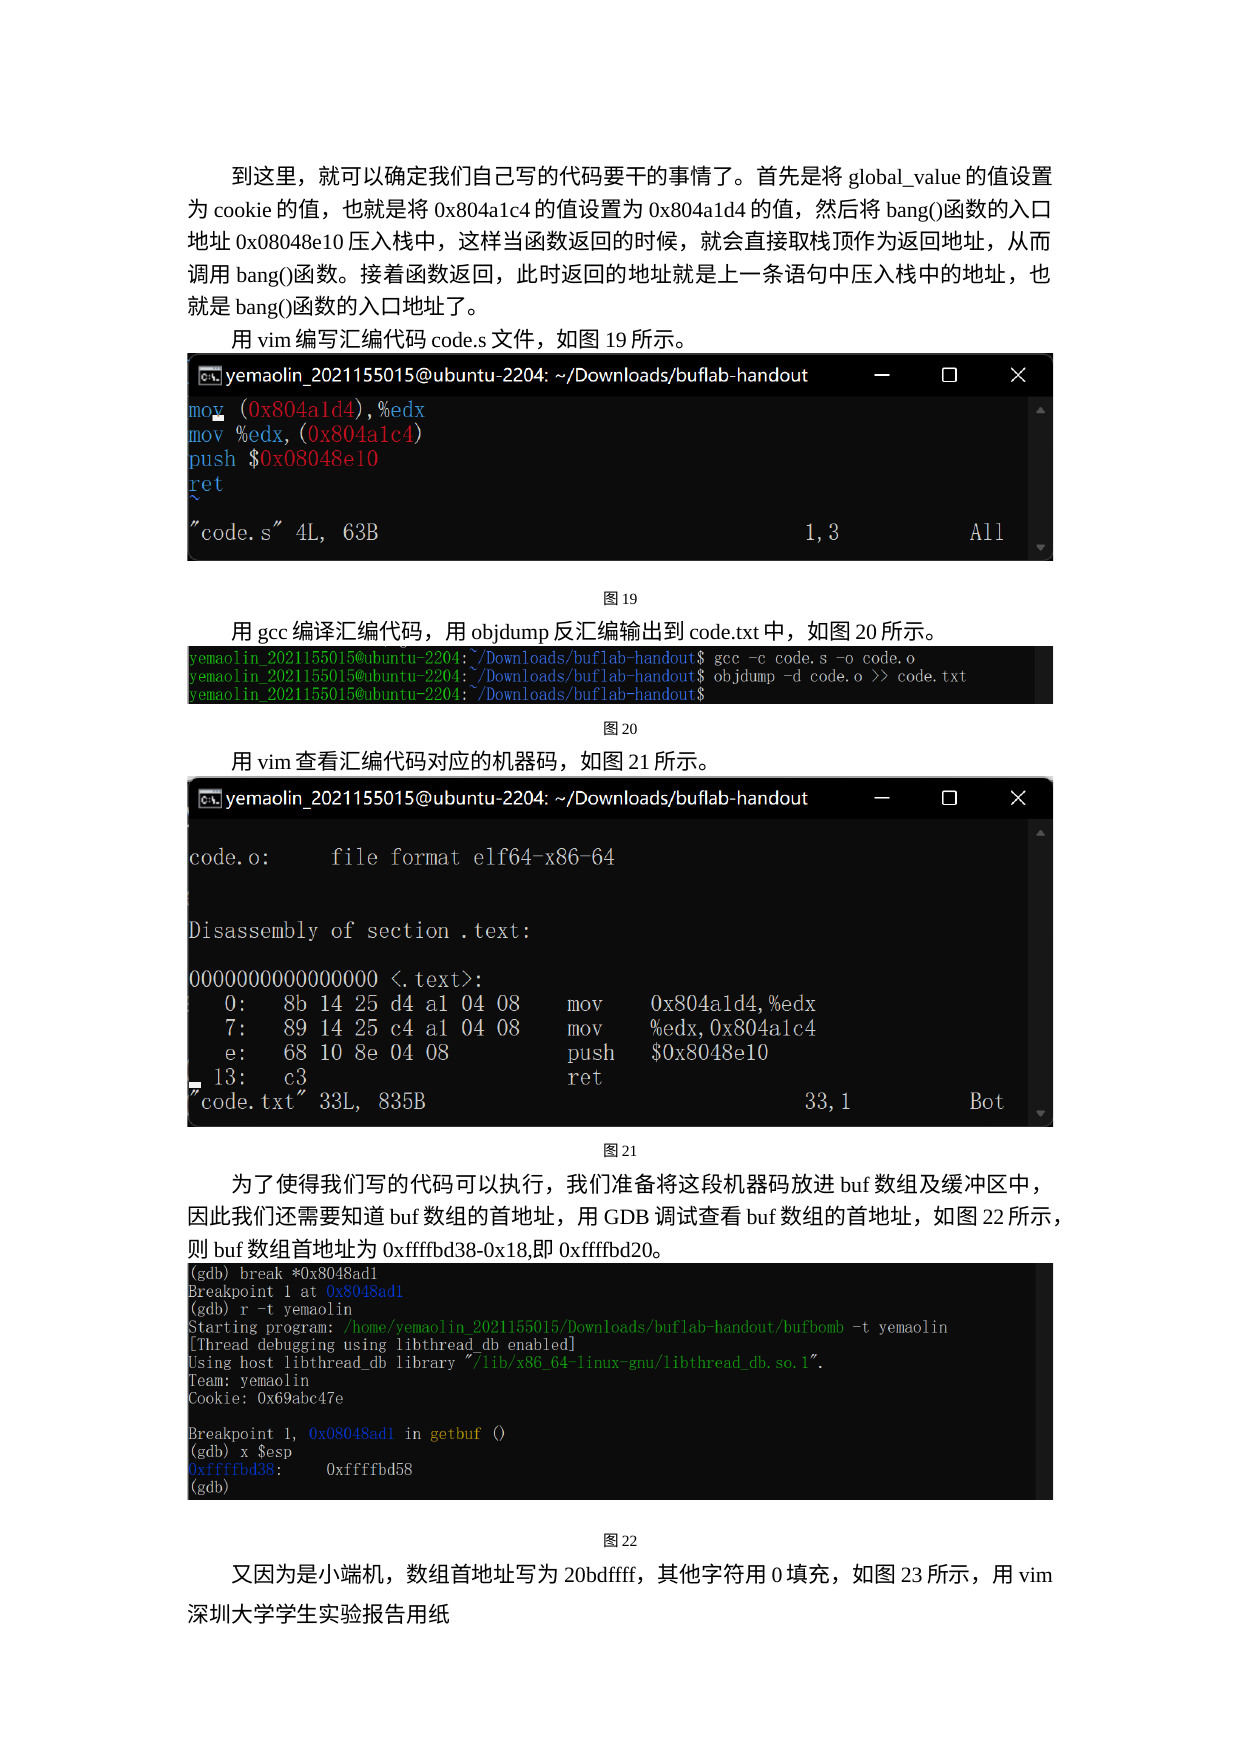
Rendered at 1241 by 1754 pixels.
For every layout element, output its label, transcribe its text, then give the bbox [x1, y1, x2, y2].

text 到这里，就可以确定我们自己写的代码要干的事情了。首先是将global_value的值设置为cookie的值，也就是将0x804a1c4的值设置为0x804a1d4的值，然后将bang()函数的入口地址0x08048e10压入栈中，这样当函数返回的时候，就会直接取栈顶作为返回地址，从而调用bang()函数。接着函数返回，此时返回的地址就是上一条语句中压入栈中的地址，也就是bang()函数的入口地址了。 [187, 159, 1053, 321]
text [187, 1556, 1053, 1589]
text 用vim查看汇编代码对应的机器码，如图21所示。 [187, 744, 1053, 776]
text 图19 [187, 581, 1053, 614]
text 图21 [187, 1134, 1053, 1166]
text 用gcc编译汇编代码，用objdump反汇编输出到code.txt中，如图20所示。 [187, 614, 1053, 646]
picture [187, 1263, 1054, 1500]
picture [187, 353, 1054, 561]
text 用vim编写汇编代码code.s文件，如图19所示。 [187, 321, 1053, 353]
picture [187, 776, 1054, 1127]
text 图22 [187, 1524, 1053, 1556]
text 为了使得我们写的代码可以执行，我们准备将这段机器码放进buf数组及缓冲区中，因此我们还需要知道buf数组的首地址，用GDB调试查看buf数组的首地址，如图22所示，则buf数组首地址为0xffffbd38-0x18,即0xffffbd20。 [187, 1166, 1053, 1263]
text 图20 [187, 711, 1053, 744]
picture [187, 646, 1054, 704]
